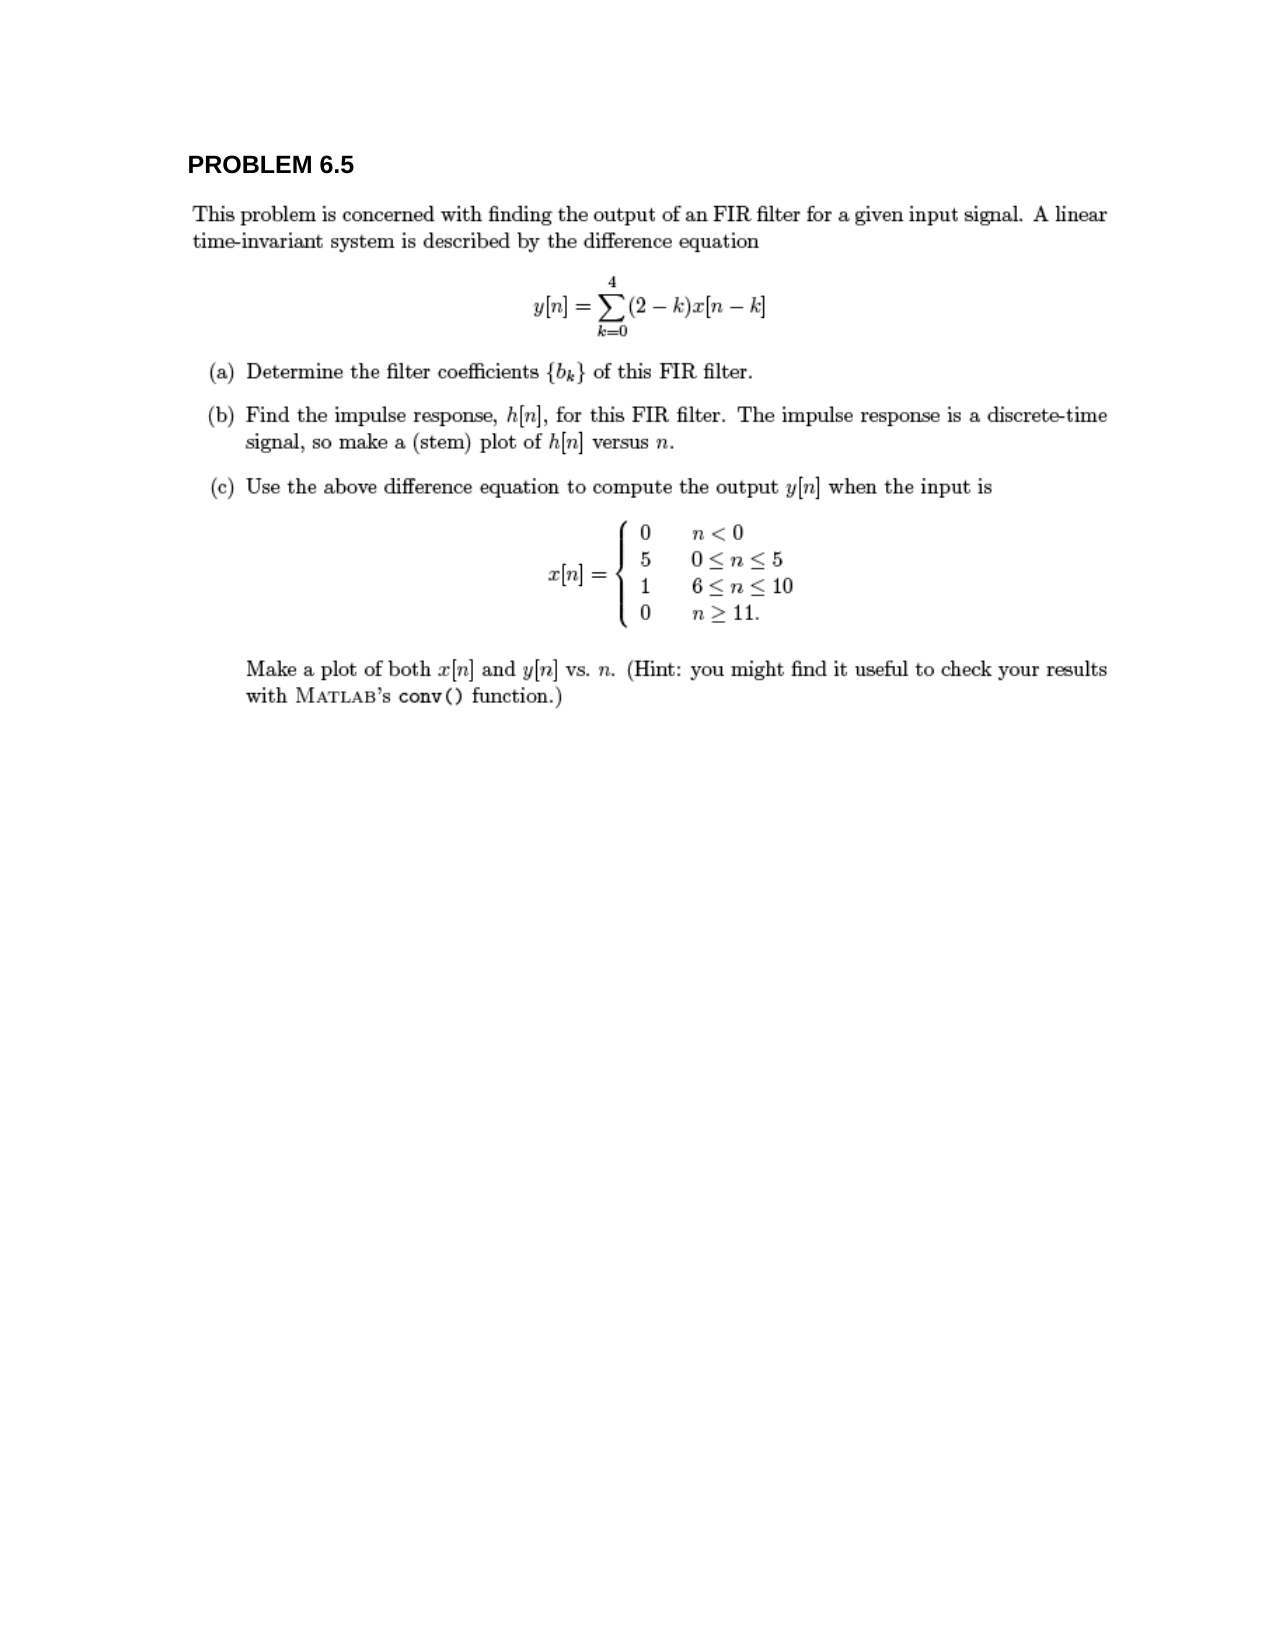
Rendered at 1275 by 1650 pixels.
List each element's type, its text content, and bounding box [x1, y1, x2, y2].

text PROBLEM 6.5 [187, 150, 1087, 179]
picture [187, 199, 1129, 752]
